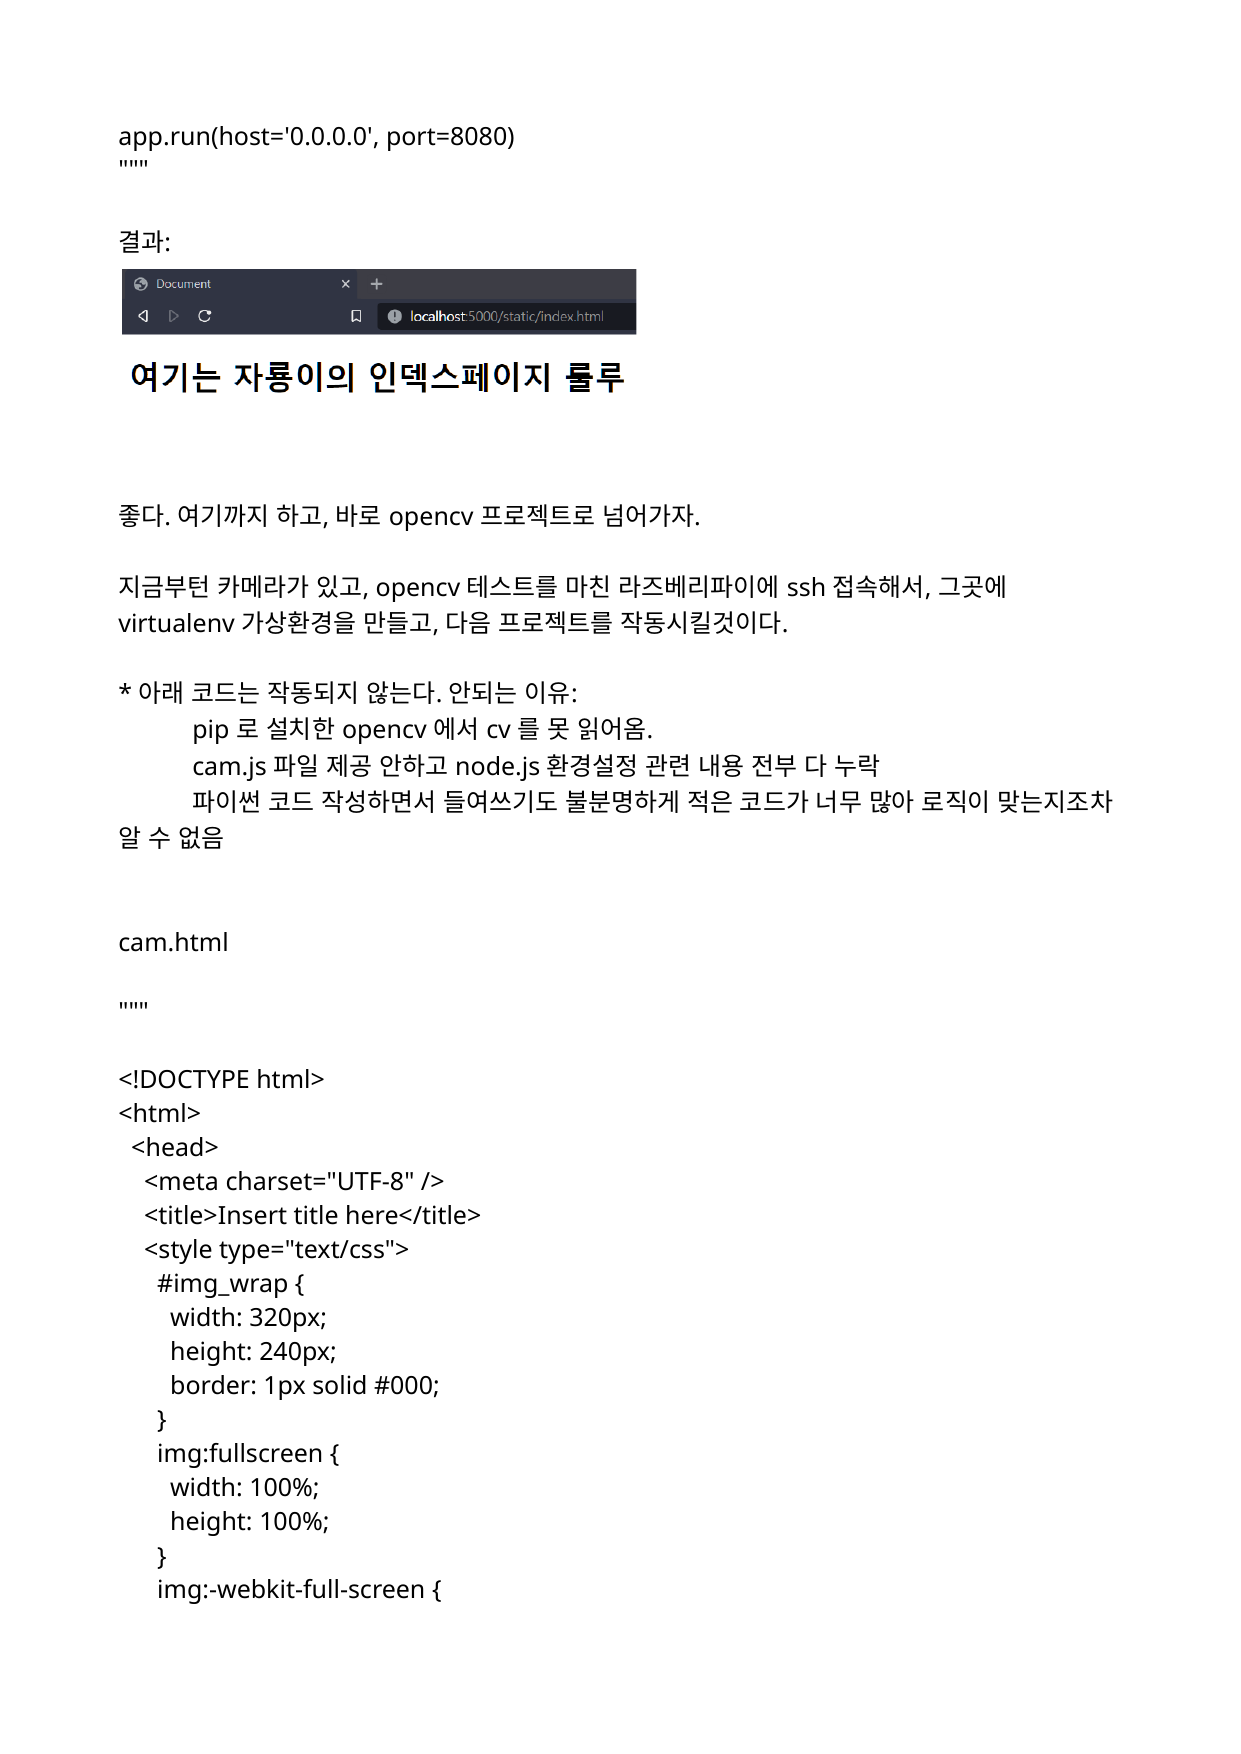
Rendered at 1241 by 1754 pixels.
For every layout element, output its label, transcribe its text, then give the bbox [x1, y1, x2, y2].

text <meta charset="UTF-8" /> [118, 1163, 1122, 1197]
text cam.js 파일 제공 안하고 node.js 환경설정 관련 내용 전부 다 누락 [118, 746, 1122, 782]
text width: 100%; [118, 1470, 1122, 1504]
text } [118, 1402, 1122, 1436]
text <!DOCTYPE html> [118, 1061, 1122, 1095]
text img:-webkit-full-screen { [118, 1572, 1122, 1606]
text width: 320px; [118, 1300, 1122, 1334]
text <title>Insert title here</title> [118, 1197, 1122, 1232]
text } [118, 1538, 1122, 1572]
text border: 1px solid #000; [118, 1368, 1122, 1402]
text 지금부턴 카메라가 있고, opencv 테스트를 마친 라즈베리파이에 ssh 접속해서, 그곳에 [118, 567, 1122, 603]
text img:fullscreen { [118, 1436, 1122, 1470]
picture [122, 269, 637, 410]
text 좋다. 여기까지 하고, 바로 opencv 프로젝트로 넘어가자. [118, 497, 1122, 533]
text """ [118, 993, 1122, 1027]
text app.run(host='0.0.0.0', port=8080) [118, 118, 1122, 152]
text height: 100%; [118, 1504, 1122, 1538]
text #img_wrap { [118, 1266, 1122, 1300]
text 파이썬 코드 작성하면서 들여쓰기도 불분명하게 적은 코드가 너무 많아 로직이 맞는지조차 알 수 없음 [118, 782, 1122, 855]
text virtualenv 가상환경을 만들고, 다음 프로젝트를 작동시킬것이다. [118, 603, 1122, 640]
text <html> [118, 1095, 1122, 1129]
text cam.html [118, 925, 1122, 959]
text height: 240px; [118, 1334, 1122, 1368]
text <head> [118, 1129, 1122, 1163]
text pip 로 설치한 opencv 에서 cv 를 못 읽어옴. [118, 710, 1122, 746]
text """ [118, 152, 1122, 222]
text 결과: [118, 222, 1122, 258]
text <style type="text/css"> [118, 1232, 1122, 1266]
text * 아래 코드는 작동되지 않는다. 안되는 이유: [118, 674, 1122, 710]
